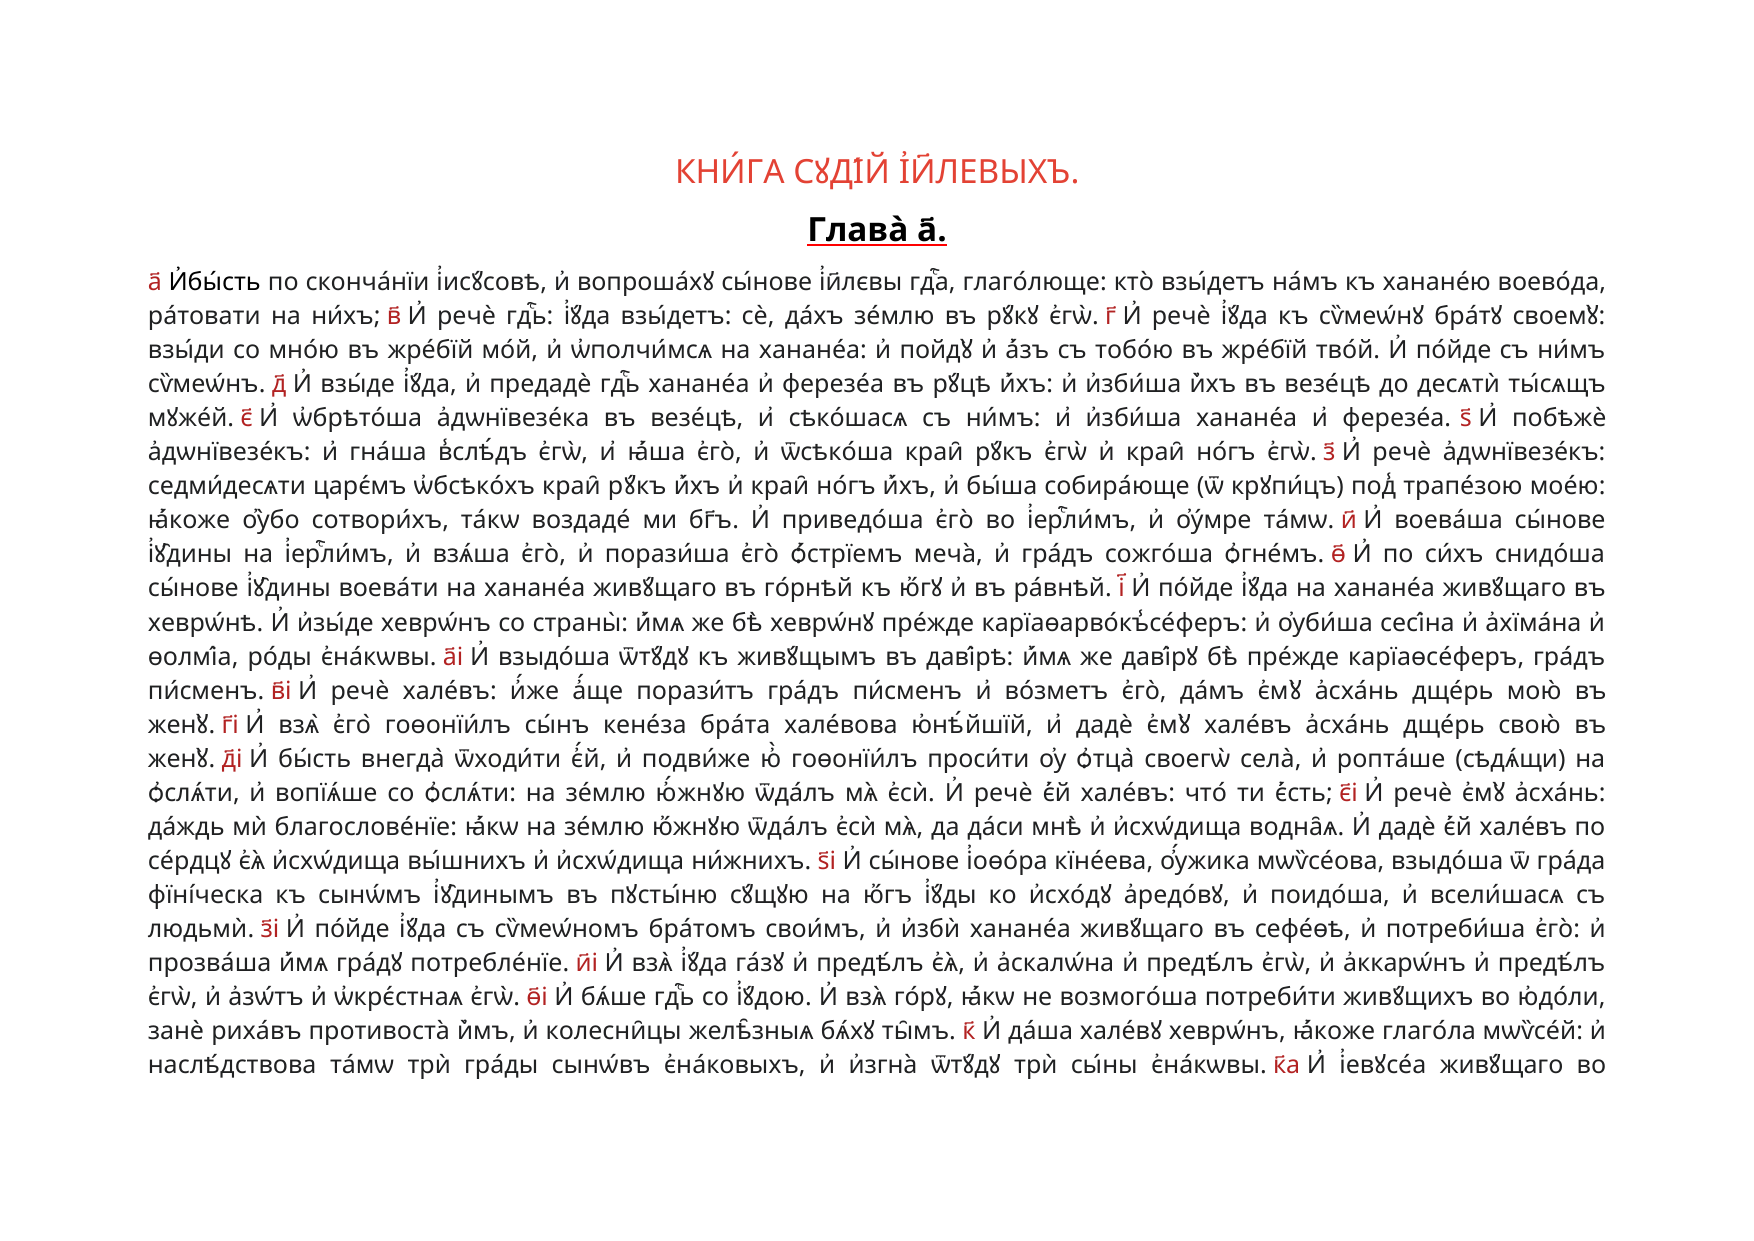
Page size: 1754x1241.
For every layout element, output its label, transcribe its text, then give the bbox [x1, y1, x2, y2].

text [148, 263, 1606, 1081]
subtitle Глава̀ а҃. [148, 206, 1606, 251]
text Кни́га сꙋді́й і҆и҃левыхъ. [148, 148, 1606, 193]
